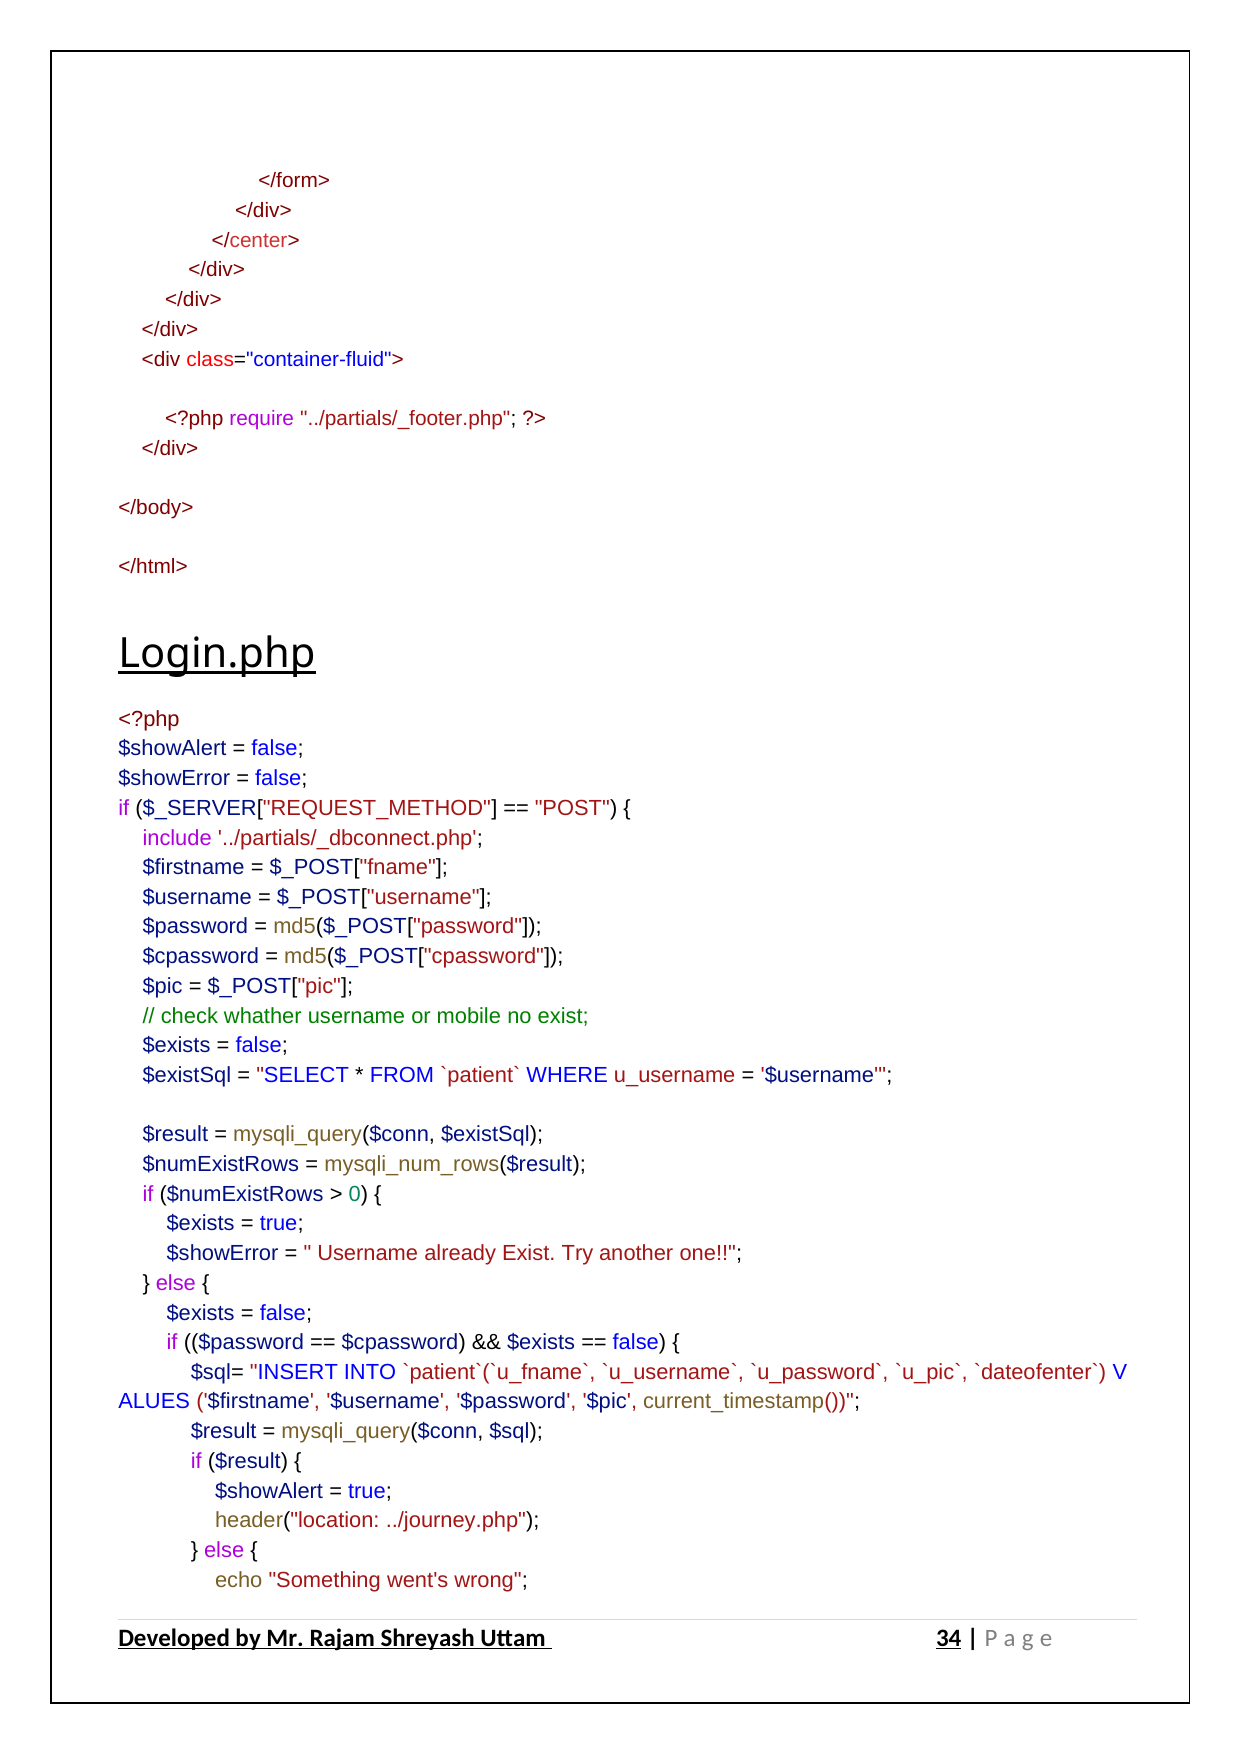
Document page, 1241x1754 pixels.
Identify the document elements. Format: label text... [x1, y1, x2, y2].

text </body> [118, 489, 1137, 519]
text <?php require "../partials/_footer.php"; ?> [118, 400, 1137, 430]
text if ($result) { [118, 1443, 1137, 1473]
text $exists = false; [118, 1295, 1137, 1324]
text if (($password == $cpassword) && $exists == false) { [118, 1324, 1137, 1354]
text $cpassword = md5($_POST["cpassword"]); [118, 939, 1137, 968]
text Login.php [118, 623, 1137, 680]
text </div> [118, 252, 1137, 281]
text </div> [118, 430, 1137, 459]
text echo "Something went's wrong"; [118, 1562, 1137, 1592]
text $showAlert = true; [118, 1473, 1137, 1503]
text $showError = false; [118, 761, 1137, 790]
text include '../partials/_dbconnect.php'; [118, 820, 1137, 849]
text $exists = true; [118, 1206, 1137, 1236]
text if ($_SERVER["REQUEST_METHOD"] == "POST") { [118, 790, 1137, 820]
text $showAlert = false; [118, 731, 1137, 761]
text </div> [118, 311, 1137, 341]
text $firstname = $_POST["fname"]; [118, 849, 1137, 879]
text } else { [118, 1265, 1137, 1295]
text </form> [118, 162, 1137, 192]
text <div class="container-fluid"> [118, 341, 1137, 370]
text $username = $_POST["username"]; [118, 879, 1137, 909]
text </html> [118, 548, 1137, 578]
text $numExistRows = mysqli_num_rows($result); [118, 1146, 1137, 1176]
text $sql= "INSERT INTO `patient`(`u_fname`, `u_username`, `u_password`, `u_pic`, `dateofenter`) VALUES ('$firstname', '$username', '$password', '$pic', current_timestamp())"; [118, 1354, 1137, 1414]
text $password = md5($_POST["password"]); [118, 909, 1137, 939]
text </div> [118, 192, 1137, 222]
text </div> [118, 281, 1137, 311]
text $result = mysqli_query($conn, $sql); [118, 1414, 1137, 1443]
text // check whather username or mobile no exist; [118, 998, 1137, 1028]
text $exists = false; [118, 1028, 1137, 1057]
text $pic = $_POST["pic"]; [118, 968, 1137, 998]
text header("location: ../journey.php"); [118, 1503, 1137, 1532]
text } else { [118, 1532, 1137, 1562]
text $result = mysqli_query($conn, $existSql); [118, 1117, 1137, 1146]
text <?php [118, 701, 1137, 731]
text </center> [118, 222, 1137, 252]
text $showError = " Username already Exist. Try another one!!"; [118, 1236, 1137, 1265]
text if ($numExistRows > 0) { [118, 1176, 1137, 1206]
text $existSql = "SELECT * FROM `patient` WHERE u_username = '$username'"; [118, 1057, 1137, 1087]
